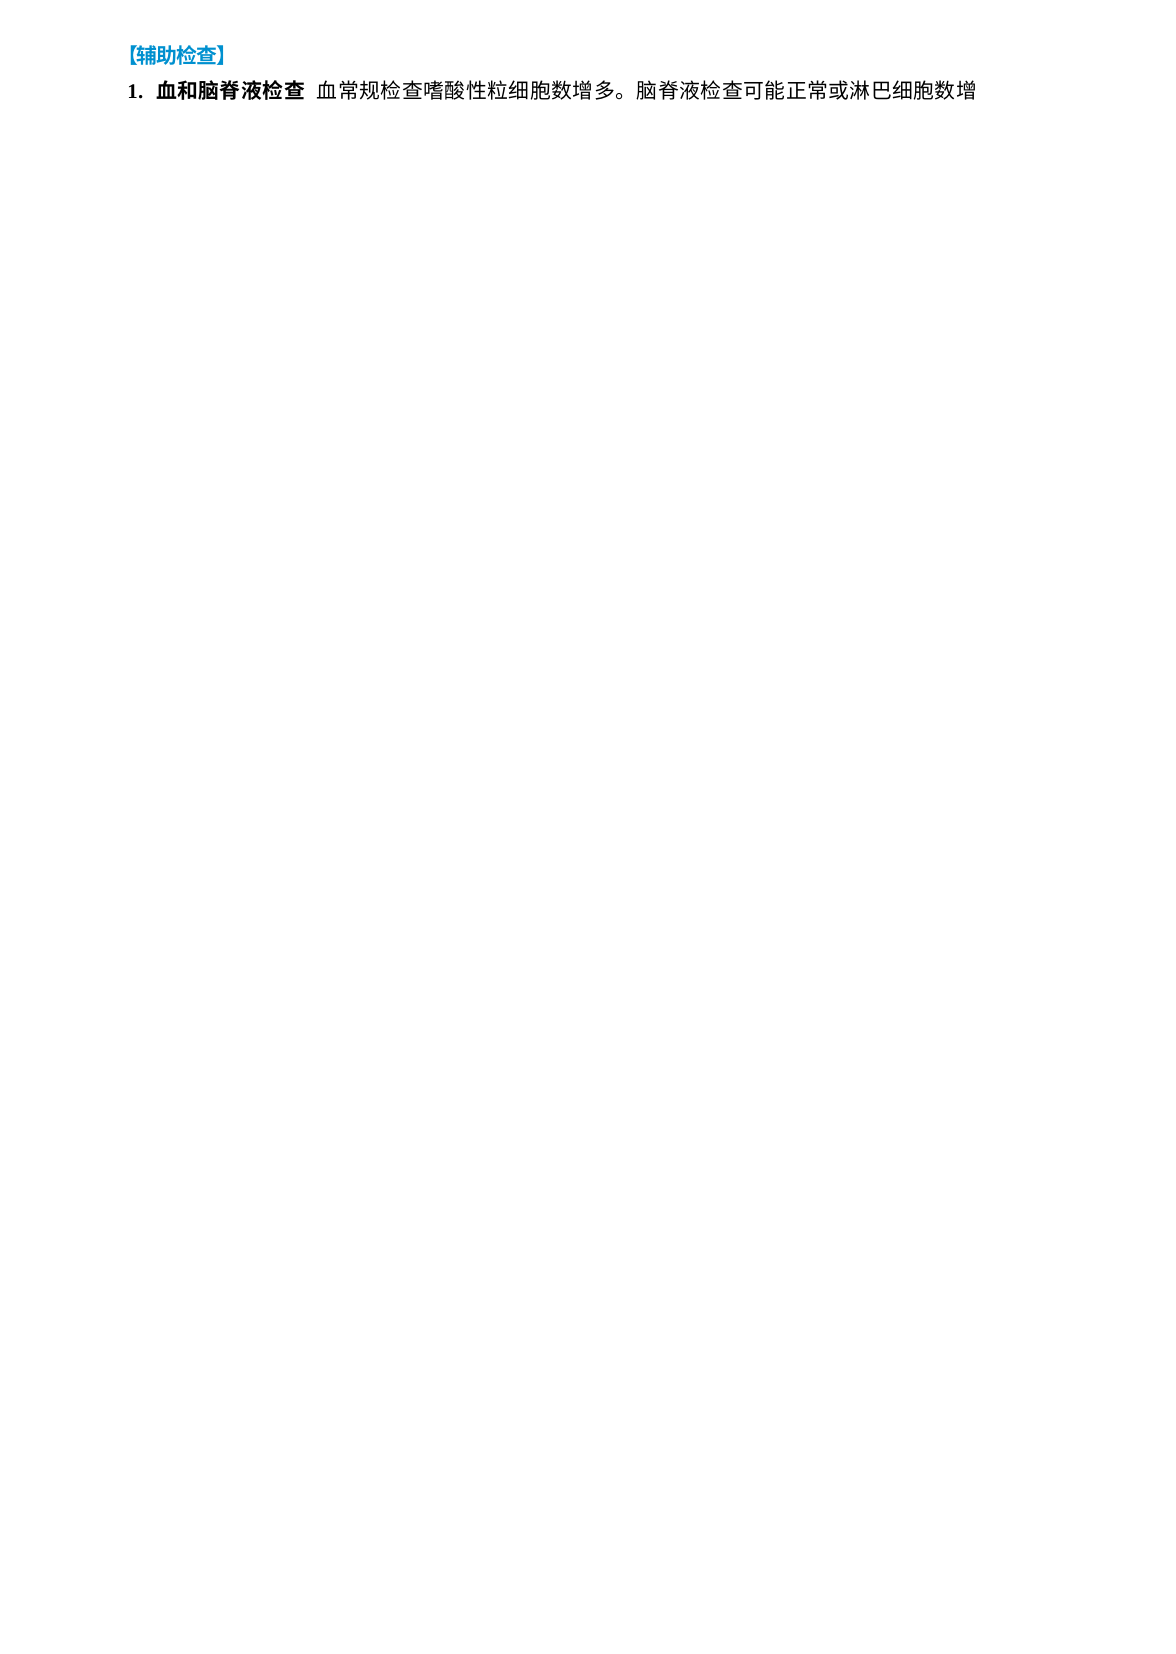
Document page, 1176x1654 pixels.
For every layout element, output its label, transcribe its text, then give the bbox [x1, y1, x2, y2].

text 【辅助检查】 [117, 42, 1098, 69]
text 1. 血和脑脊液检查 血常规检查嗜酸性粒细胞数增多。脑脊液检查可能正常或淋巴细胞数增 [127, 76, 1098, 104]
